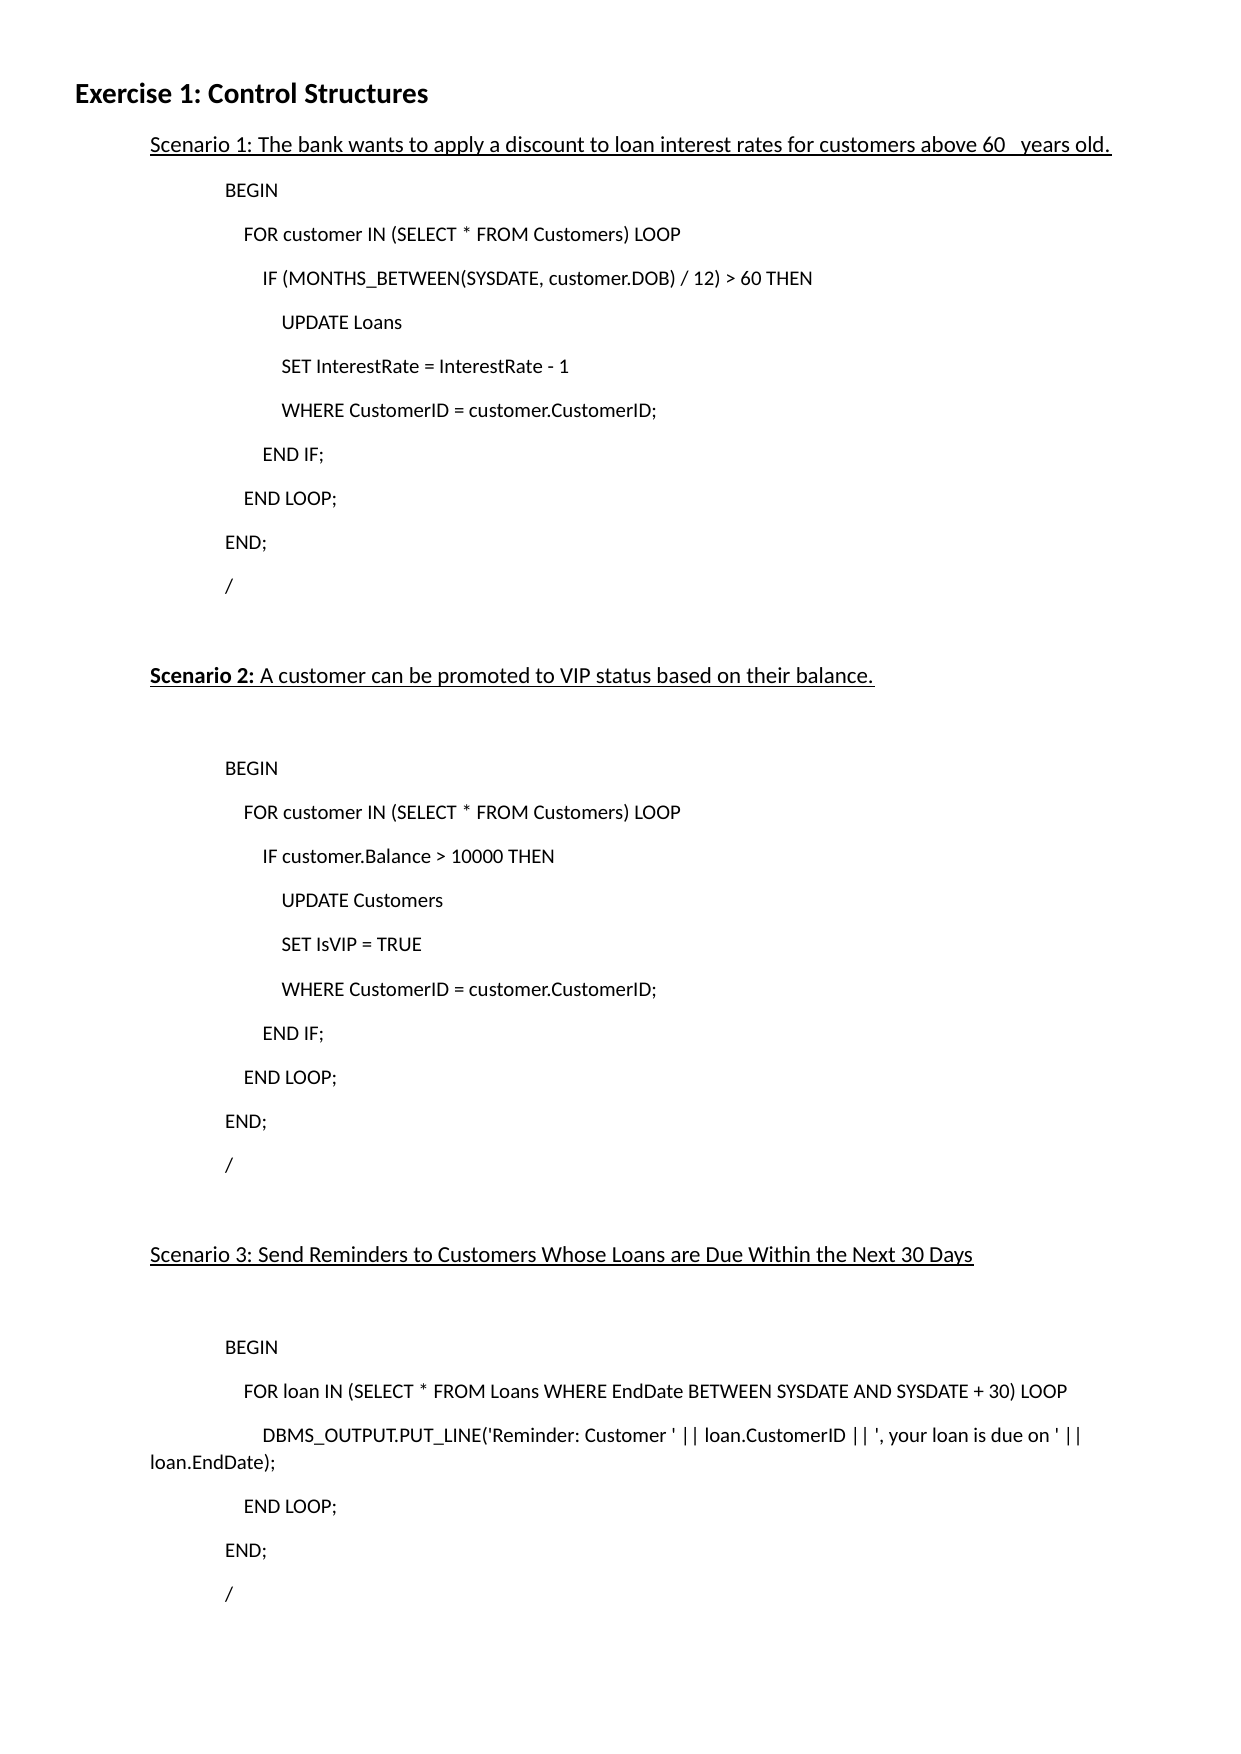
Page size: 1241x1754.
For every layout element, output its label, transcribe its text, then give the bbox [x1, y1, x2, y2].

text FOR customer IN (SELECT * FROM Customers) LOOP [225, 221, 1165, 246]
text END LOOP; [225, 1064, 1165, 1089]
text / [225, 1152, 1165, 1177]
text UPDATE Customers [225, 888, 1165, 913]
text FOR customer IN (SELECT * FROM Customers) LOOP [225, 799, 1165, 825]
text Exercise 1: Control Structures [75, 75, 1165, 111]
text BEGIN [225, 177, 1165, 202]
text WHERE CustomerID = customer.CustomerID; [225, 976, 1165, 1001]
text END LOOP; [225, 485, 1165, 511]
text BEGIN [225, 755, 1165, 781]
text IF customer.Balance > 10000 THEN [225, 843, 1165, 869]
text / [225, 573, 1165, 599]
text END; [150, 1537, 1165, 1563]
text Scenario 2: A customer can be promoted to VIP status based on their balance. [75, 662, 1165, 690]
text END; [225, 529, 1165, 555]
text SET InterestRate = InterestRate - 1 [225, 353, 1165, 379]
text BEGIN [150, 1334, 1165, 1359]
text IF (MONTHS_BETWEEN(SYSDATE, customer.DOB) / 12) > 60 THEN [225, 265, 1165, 291]
text Scenario 1: The bank wants to apply a discount to loan interest rates for customers above 60 years old. [150, 130, 1165, 158]
text END IF; [225, 441, 1165, 467]
text END IF; [225, 1020, 1165, 1045]
text END LOOP; [150, 1493, 1165, 1519]
text END; [225, 1108, 1165, 1133]
text WHERE CustomerID = customer.CustomerID; [225, 397, 1165, 423]
text SET IsVIP = TRUE [225, 932, 1165, 957]
text Scenario 3: Send Reminders to Customers Whose Loans are Due Within the Next 30 Days [75, 1240, 1165, 1268]
text UPDATE Loans [225, 309, 1165, 334]
text / [150, 1582, 1165, 1637]
text DBMS_OUTPUT.PUT_LINE('Reminder: Customer ' || loan.CustomerID || ', your loan is due on ' || loan.EndDate); [150, 1422, 1165, 1475]
text FOR loan IN (SELECT * FROM Loans WHERE EndDate BETWEEN SYSDATE AND SYSDATE + 30) LOOP [150, 1378, 1165, 1403]
